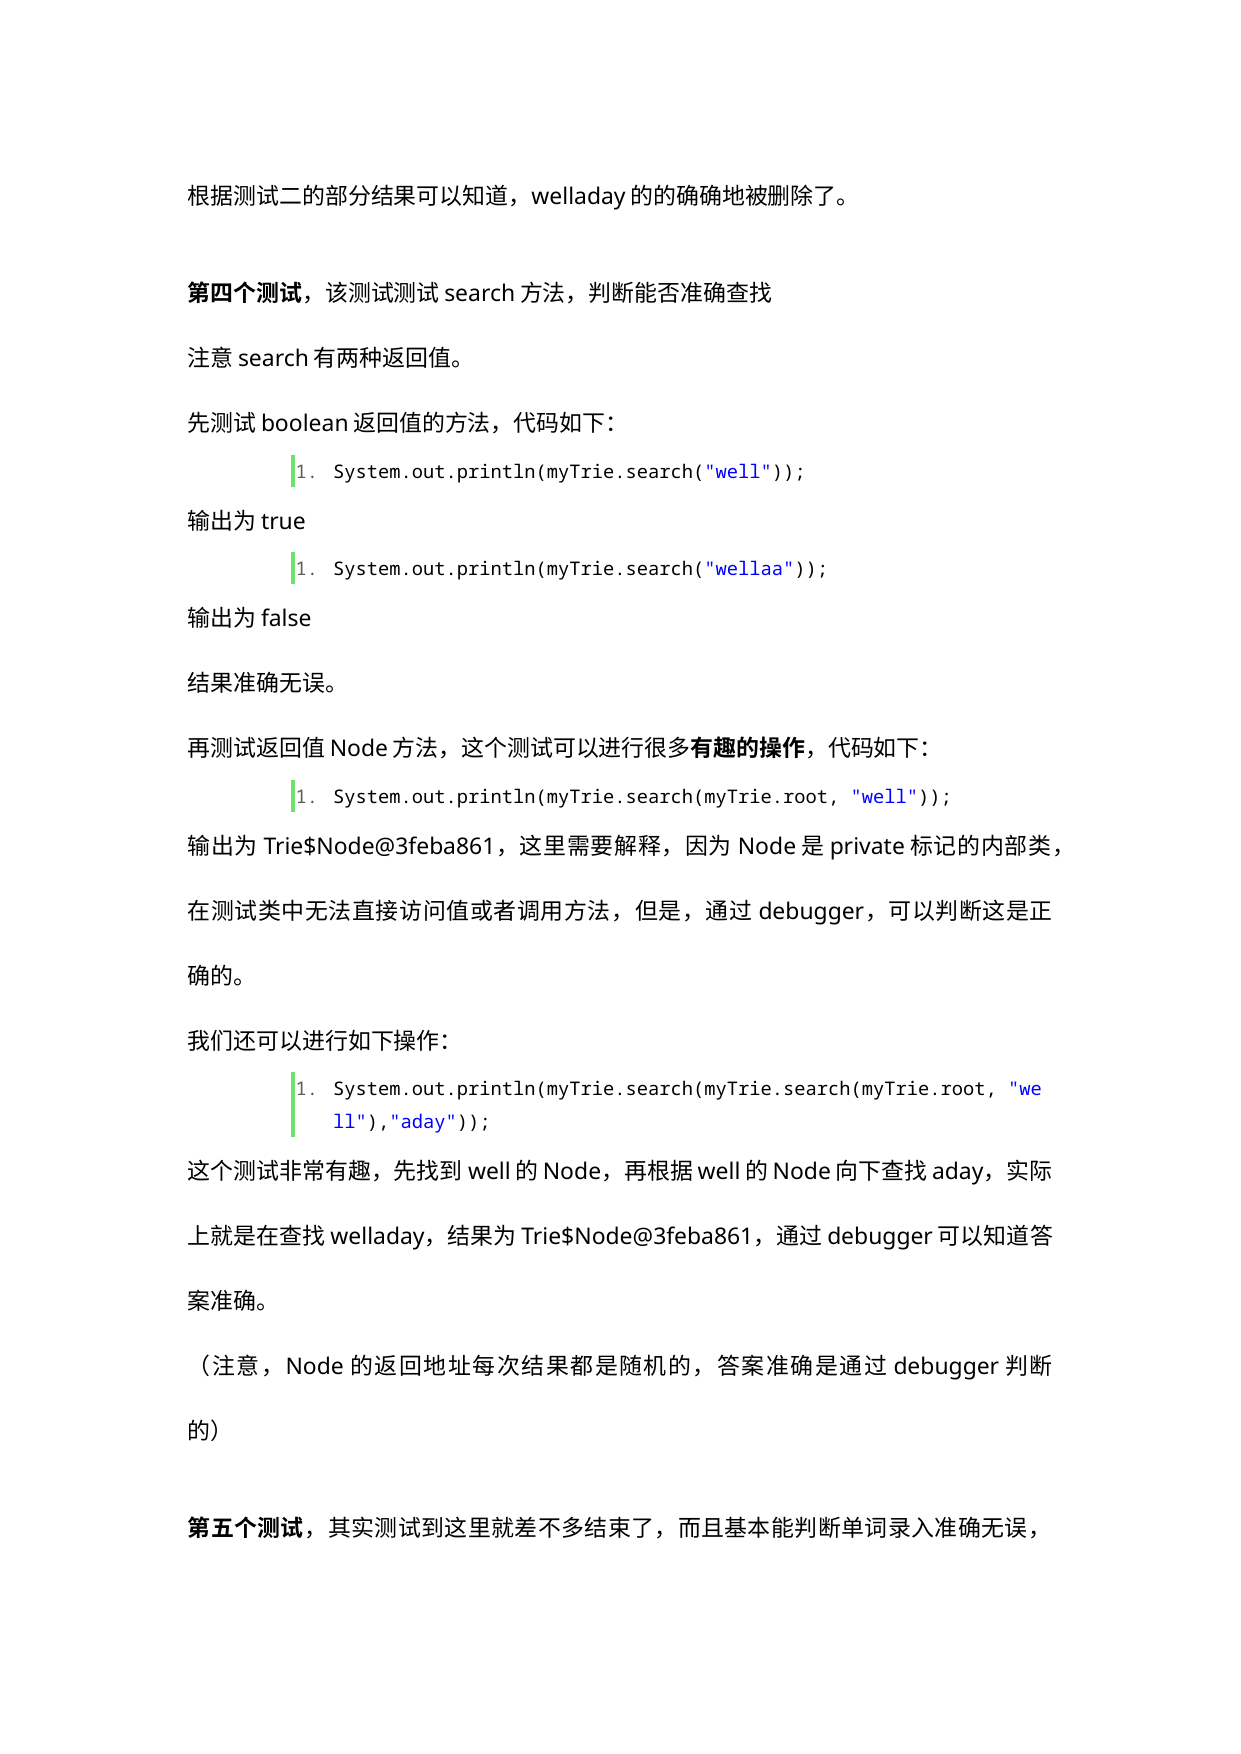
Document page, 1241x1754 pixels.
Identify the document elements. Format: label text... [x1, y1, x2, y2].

text 这个测试非常有趣，先找到well的Node，再根据well的Node向下查找aday，实际上就是在查找welladay，结果为Trie$Node@3feba861，通过debugger可以知道答案准确。 [187, 1137, 1053, 1332]
text 先测试boolean返回值的方法，代码如下： [187, 389, 1053, 454]
list System.out.println(myTrie.search(myTrie.search(myTrie.root, "well"),"aday")); [295, 1072, 1053, 1137]
text 输出为true [187, 487, 1053, 552]
text 我们还可以进行如下操作： [187, 1007, 1053, 1072]
text 注意search有两种返回值。 [187, 324, 1053, 389]
text 根据测试二的部分结果可以知道，welladay的的确确地被删除了。 [187, 162, 1053, 227]
text 输出为Trie$Node@3feba861，这里需要解释，因为Node是private标记的内部类，在测试类中无法直接访问值或者调用方法，但是，通过debugger，可以判断这是正确的。 [187, 812, 1053, 1007]
text 输出为false [187, 584, 1053, 649]
list System.out.println(myTrie.search("wellaa")); [295, 552, 1053, 584]
text 再测试返回值Node方法，这个测试可以进行很多有趣的操作，代码如下： [187, 714, 1053, 779]
list System.out.println(myTrie.search("well")); [291, 454, 1053, 487]
text 结果准确无误。 [187, 649, 1053, 714]
text （注意，Node的返回地址每次结果都是随机的，答案准确是通过debugger判断的） [187, 1332, 1053, 1462]
list System.out.println(myTrie.search(myTrie.root, "well")); [291, 779, 1053, 812]
text 第四个测试，该测试测试search方法，判断能否准确查找 [187, 259, 1053, 324]
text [187, 1494, 1053, 1559]
